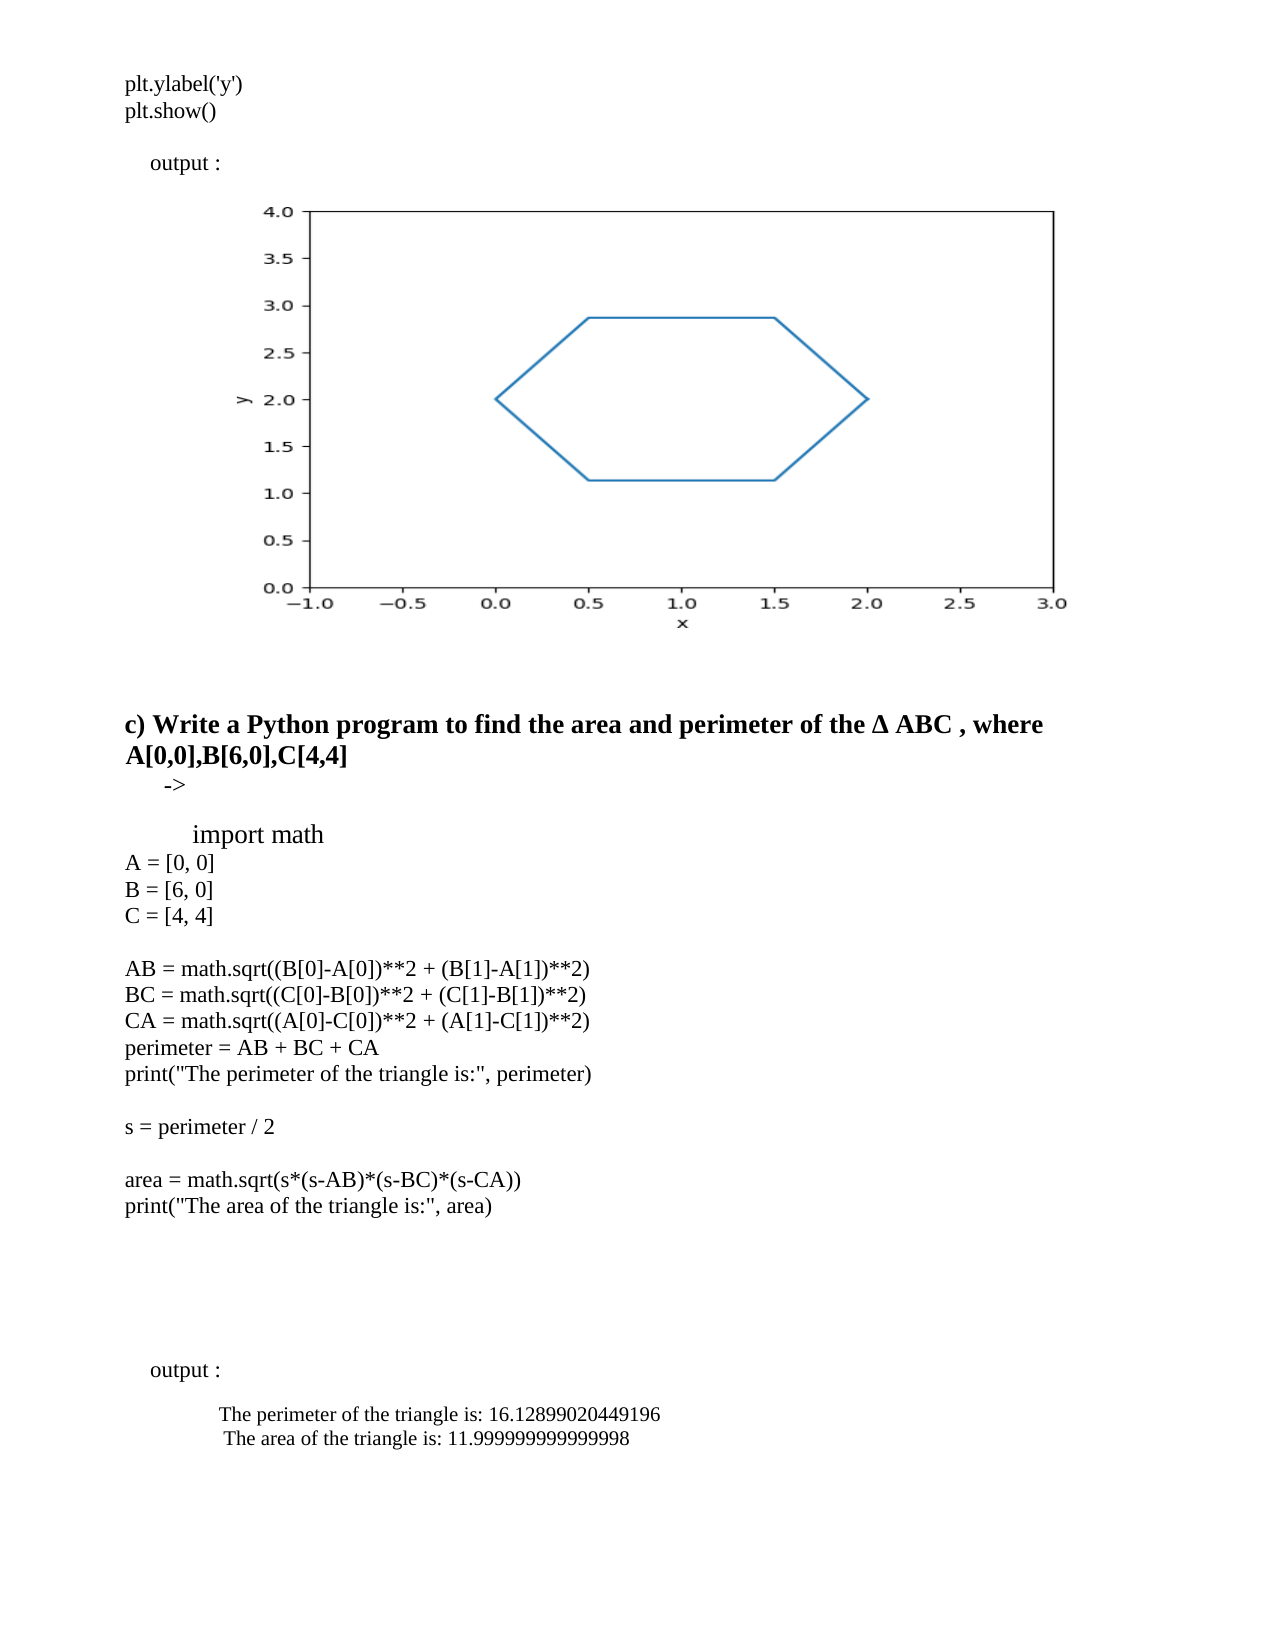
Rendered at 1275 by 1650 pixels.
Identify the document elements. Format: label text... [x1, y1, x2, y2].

text The perimeter of the triangle is: 16.12899020449196 The area of the triangle is: 11.999999999999998 [219, 1402, 686, 1450]
text perimeter = AB + BC + CA [124, 1034, 1162, 1060]
text print("The perimeter of the triangle is:", perimeter) s = perimeter / 2 [124, 1060, 594, 1139]
text area = math.sqrt(s*(s-AB)*(s-BC)*(s-CA)) print("The area of the triangle is:", area) [124, 1166, 589, 1218]
text BC = math.sqrt((C[0]-B[0])**2 + (C[1]-B[1])**2) [124, 981, 1162, 1008]
text output : [150, 1356, 1162, 1382]
text output : [150, 149, 1162, 176]
text import math [192, 818, 1162, 850]
text AB = math.sqrt((B[0]-A[0])**2 + (B[1]-A[1])**2) [124, 955, 1162, 981]
picture [236, 207, 1068, 628]
text plt.ylabel('y') plt.show() [124, 70, 291, 123]
text CA = math.sqrt((A[0]-C[0])**2 + (A[1]-C[1])**2) [124, 1008, 1162, 1034]
list Write a Python program to find the area and perimeter of the ∆ ABC , where A[0,0],B[6,0],C[4,4] [124, 708, 1045, 771]
text C = [4, 4] [124, 902, 1162, 928]
text A = [0, 0] [124, 850, 1162, 876]
text B = [6, 0] [124, 876, 1162, 902]
text -> [163, 771, 1162, 799]
